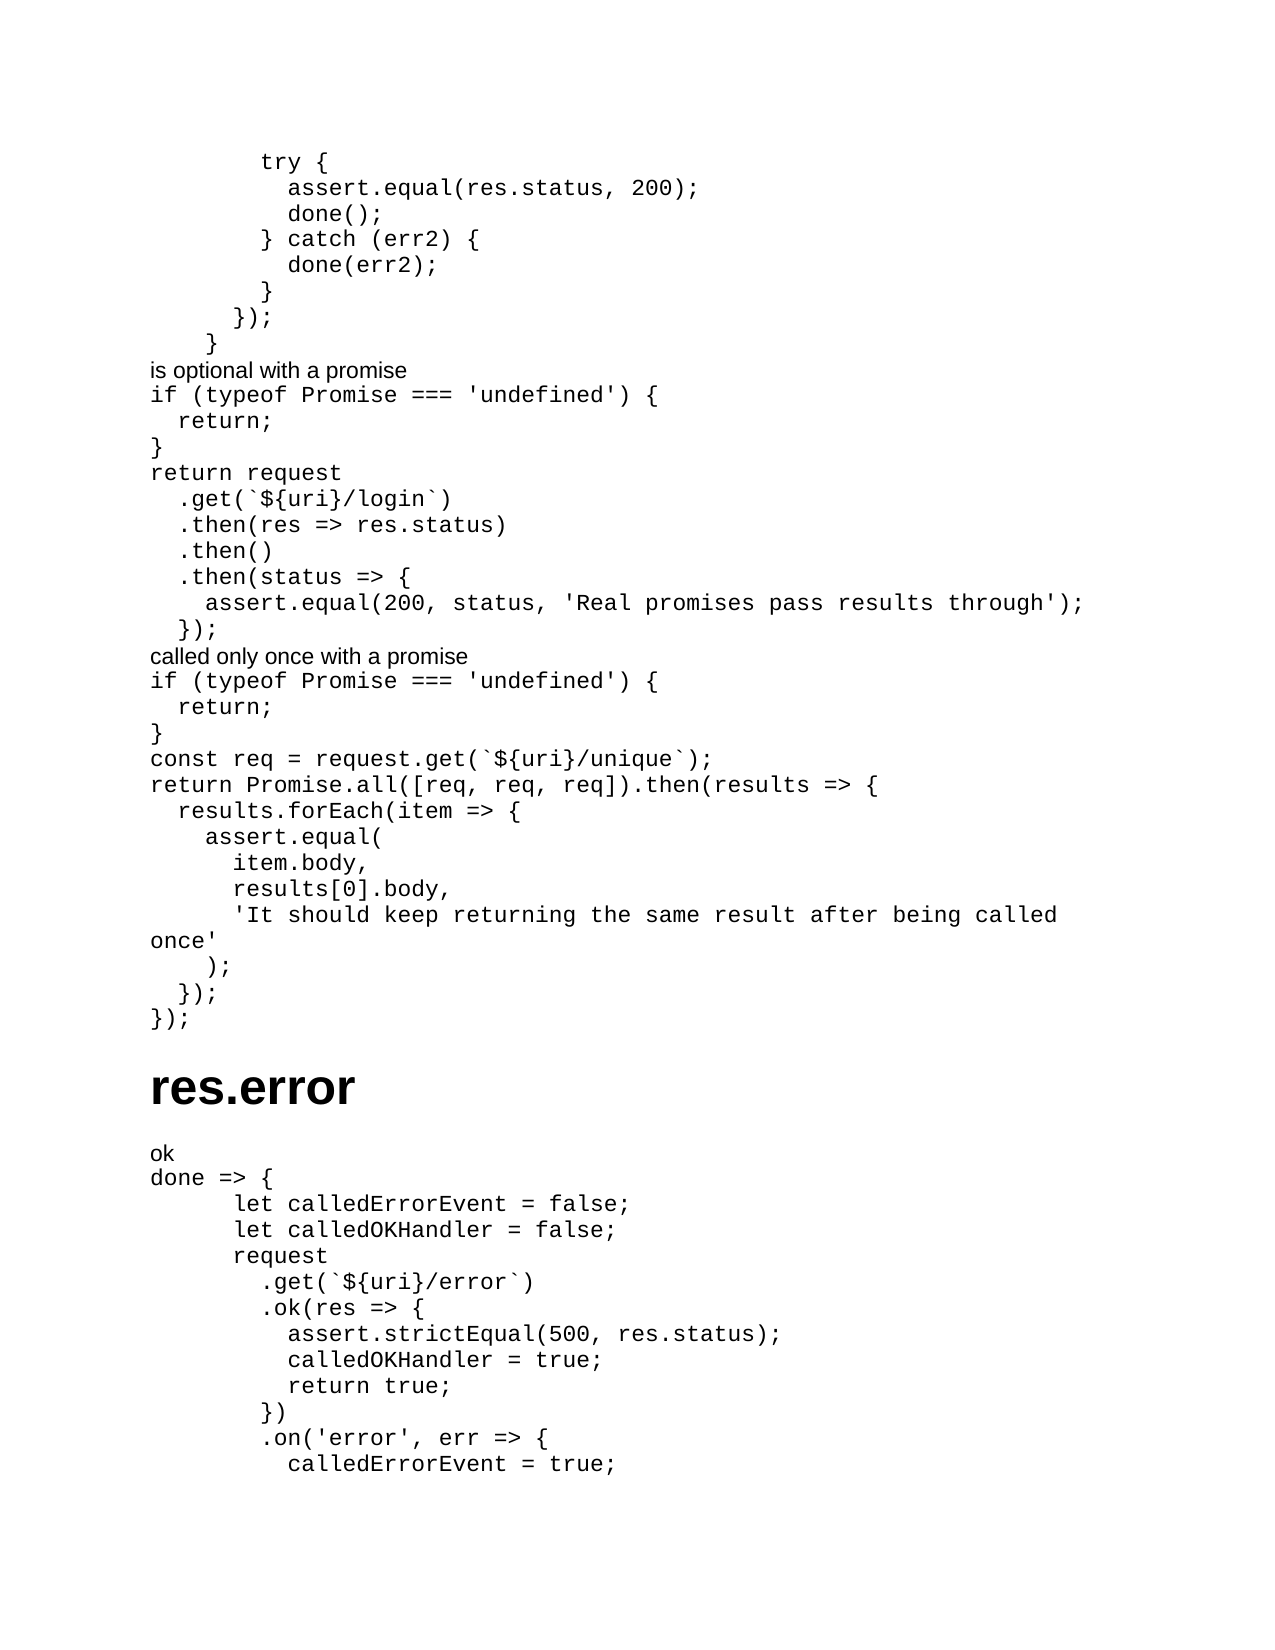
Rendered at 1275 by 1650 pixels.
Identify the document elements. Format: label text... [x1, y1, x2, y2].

text called only once with a promise [150, 643, 1125, 669]
text is optional with a promise [150, 357, 1125, 384]
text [150, 1167, 1125, 1478]
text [150, 150, 1125, 357]
subtitle res.error [150, 1058, 1125, 1115]
text if (typeof Promise === 'undefined') { return; } return request .get(`${uri}/login`) .then(res => res.status) .then() .then(status => { assert.equal(200, status, 'Real promises pass results through'); }); [150, 384, 1125, 643]
text ok [150, 1140, 1125, 1167]
text if (typeof Promise === 'undefined') { return; } const req = request.get(`${uri}/unique`); return Promise.all([req, req, req]).then(results => { results.forEach(item => { assert.equal( item.body, results[0].body, 'It should keep returning the same result after being called once' ); }); }); [150, 669, 1125, 1033]
